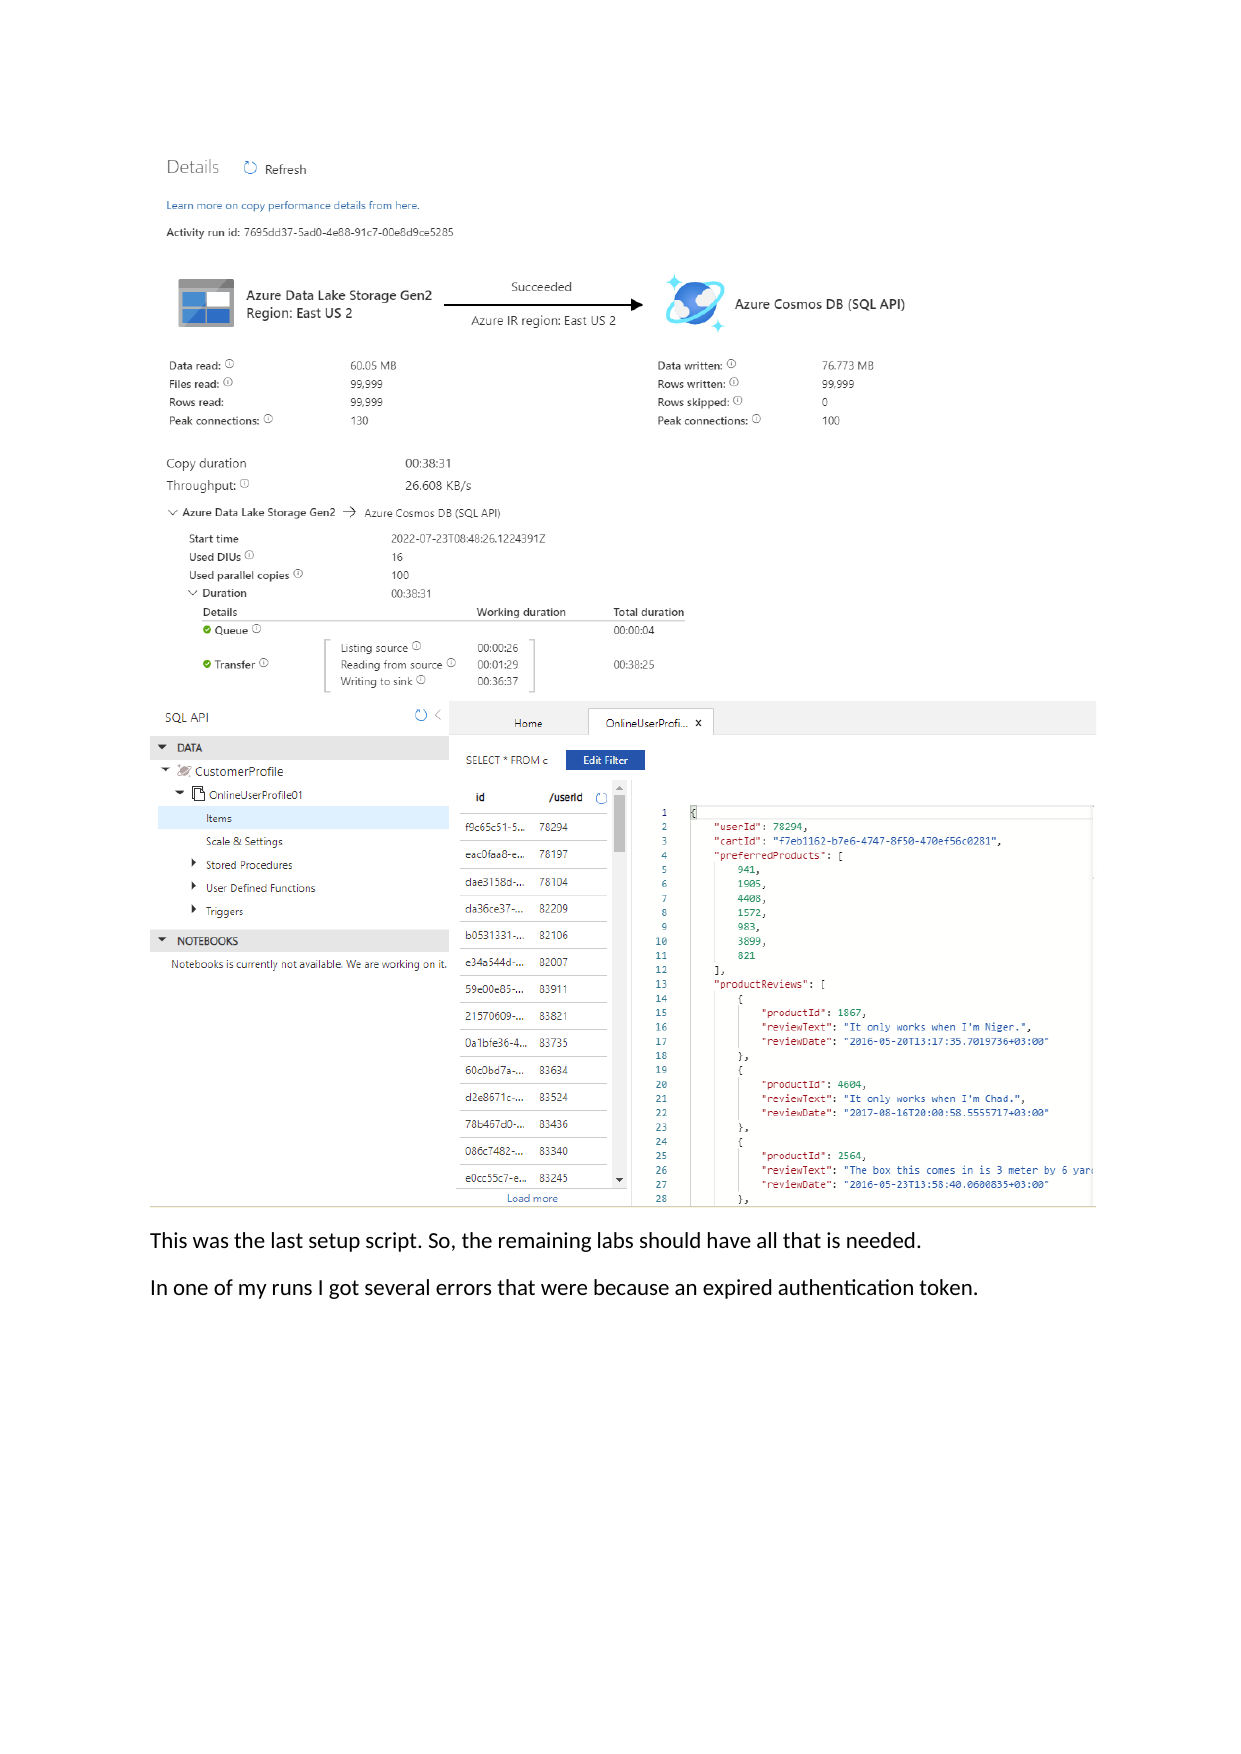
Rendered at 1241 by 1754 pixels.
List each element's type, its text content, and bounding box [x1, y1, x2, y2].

text In one of my runs I got several errors that were because an expired authentication token. [150, 1273, 1090, 1301]
text This was the last setup script. So, the remaining labs should have all that is needed. [150, 1226, 1090, 1254]
picture [150, 701, 1097, 1208]
picture [155, 150, 920, 700]
